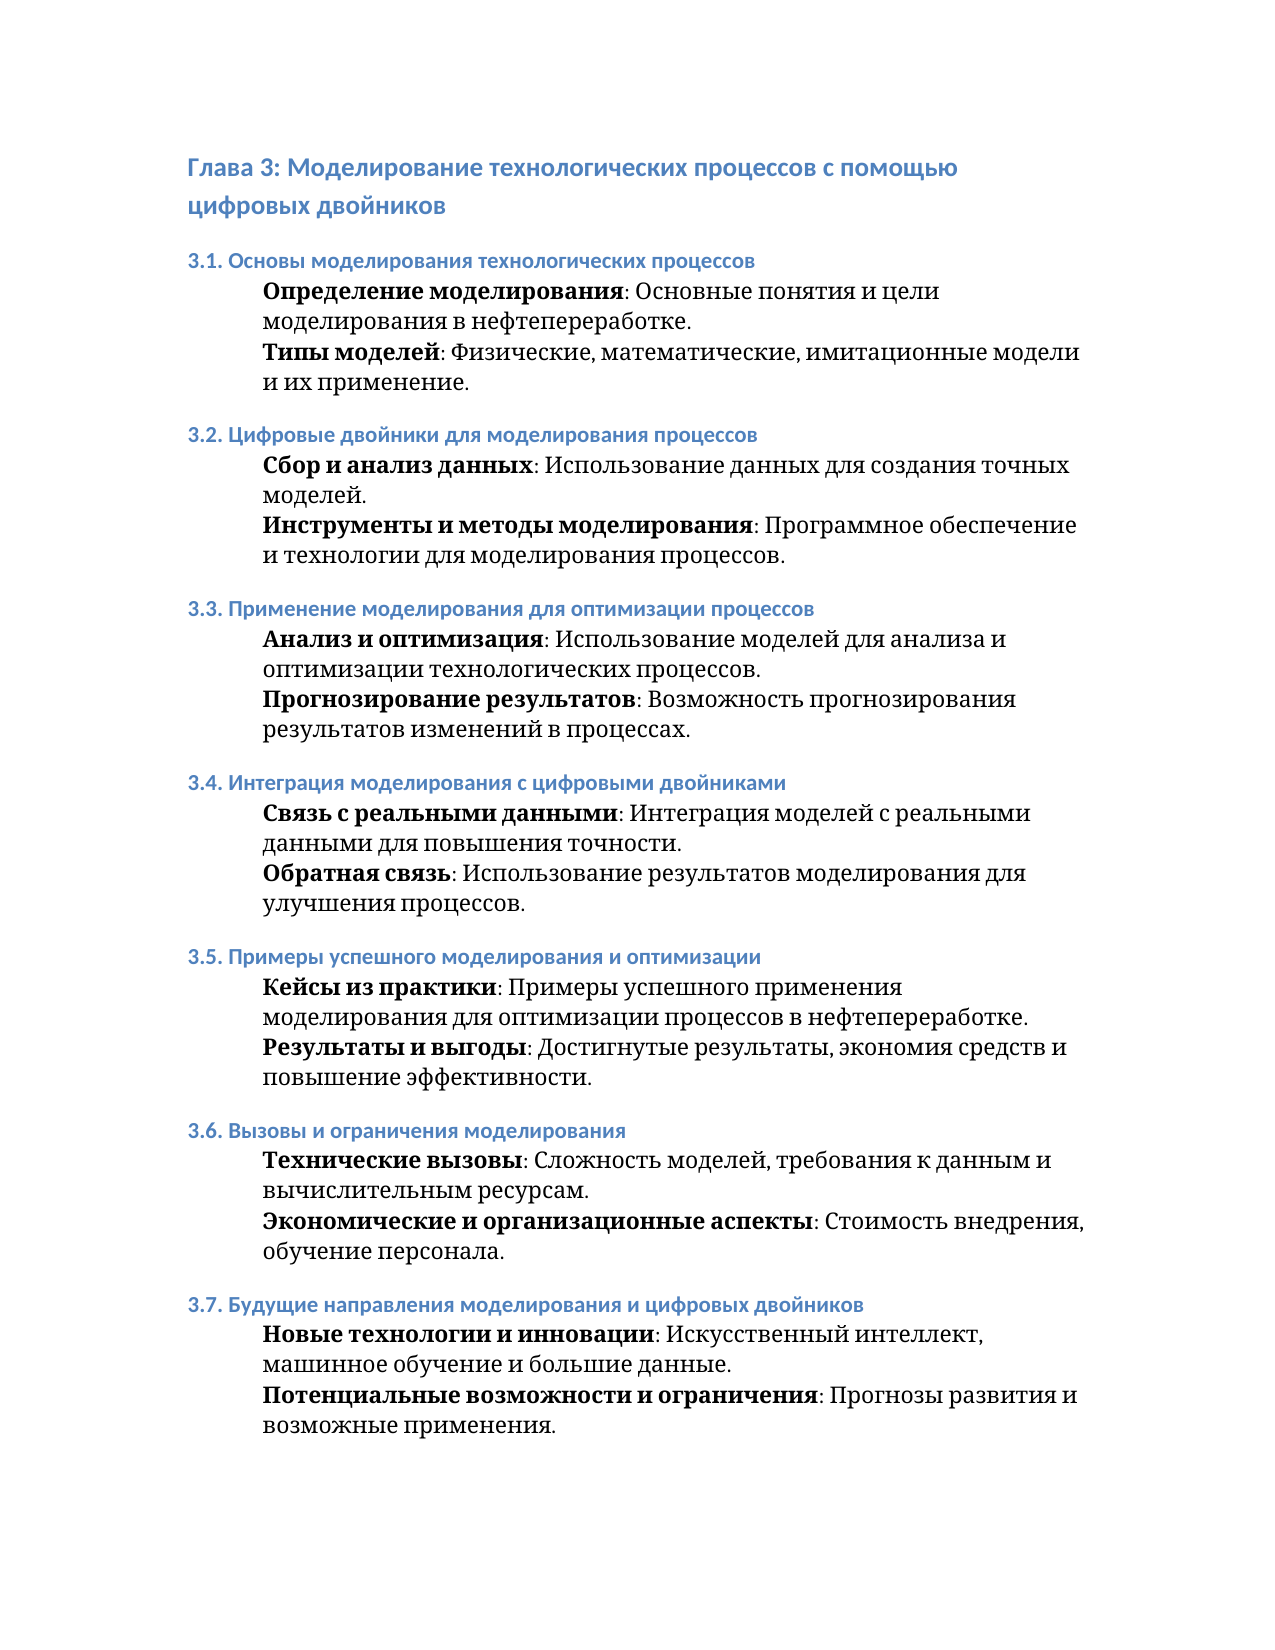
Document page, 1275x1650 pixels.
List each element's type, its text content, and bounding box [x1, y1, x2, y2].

list Связь с реальными данными: Интеграция моделей с реальными данными для повышения точности. [262, 800, 1087, 857]
subtitle Глава 3: Моделирование технологических процессов с помощью цифровых двойников [187, 150, 1087, 221]
list Сбор и анализ данных: Использование данных для создания точных моделей. [262, 453, 1087, 509]
list Анализ и оптимизация: Использование моделей для анализа и оптимизации технологических процессов. [262, 627, 1087, 683]
subtitle 3.7. Будущие направления моделирования и цифровых двойников [187, 1290, 1087, 1318]
list Результаты и выгоды: Достигнутые результаты, экономия средств и повышение эффективности. [262, 1035, 1087, 1091]
subtitle 3.5. Примеры успешного моделирования и оптимизации [187, 942, 1087, 970]
subtitle 3.1. Основы моделирования технологических процессов [187, 247, 1087, 275]
list Инструменты и методы моделирования: Программное обеспечение и технологии для моделирования процессов. [262, 513, 1087, 570]
subtitle 3.2. Цифровые двойники для моделирования процессов [187, 421, 1087, 448]
subtitle 3.4. Интеграция моделирования с цифровыми двойниками [187, 768, 1087, 796]
subtitle 3.3. Применение моделирования для оптимизации процессов [187, 594, 1087, 622]
list Прогнозирование результатов: Возможность прогнозирования результатов изменений в процессах. [262, 687, 1087, 743]
subtitle 3.6. Вызовы и ограничения моделирования [187, 1116, 1087, 1144]
list Потенциальные возможности и ограничения: Прогнозы развития и возможные применения. [262, 1382, 1087, 1439]
list Кейсы из практики: Примеры успешного применения моделирования для оптимизации процессов в нефтепереработке. [262, 974, 1087, 1031]
list Технические вызовы: Сложность моделей, требования к данным и вычислительным ресурсам. [262, 1148, 1087, 1205]
list Экономические и организационные аспекты: Стоимость внедрения, обучение персонала. [262, 1208, 1087, 1265]
list Обратная связь: Использование результатов моделирования для улучшения процессов. [262, 861, 1087, 917]
list Типы моделей: Физические, математические, имитационные модели и их применение. [262, 339, 1087, 396]
list Новые технологии и инновации: Искусственный интеллект, машинное обучение и большие данные. [262, 1322, 1087, 1378]
list Определение моделирования: Основные понятия и цели моделирования в нефтепереработке. [262, 279, 1087, 335]
